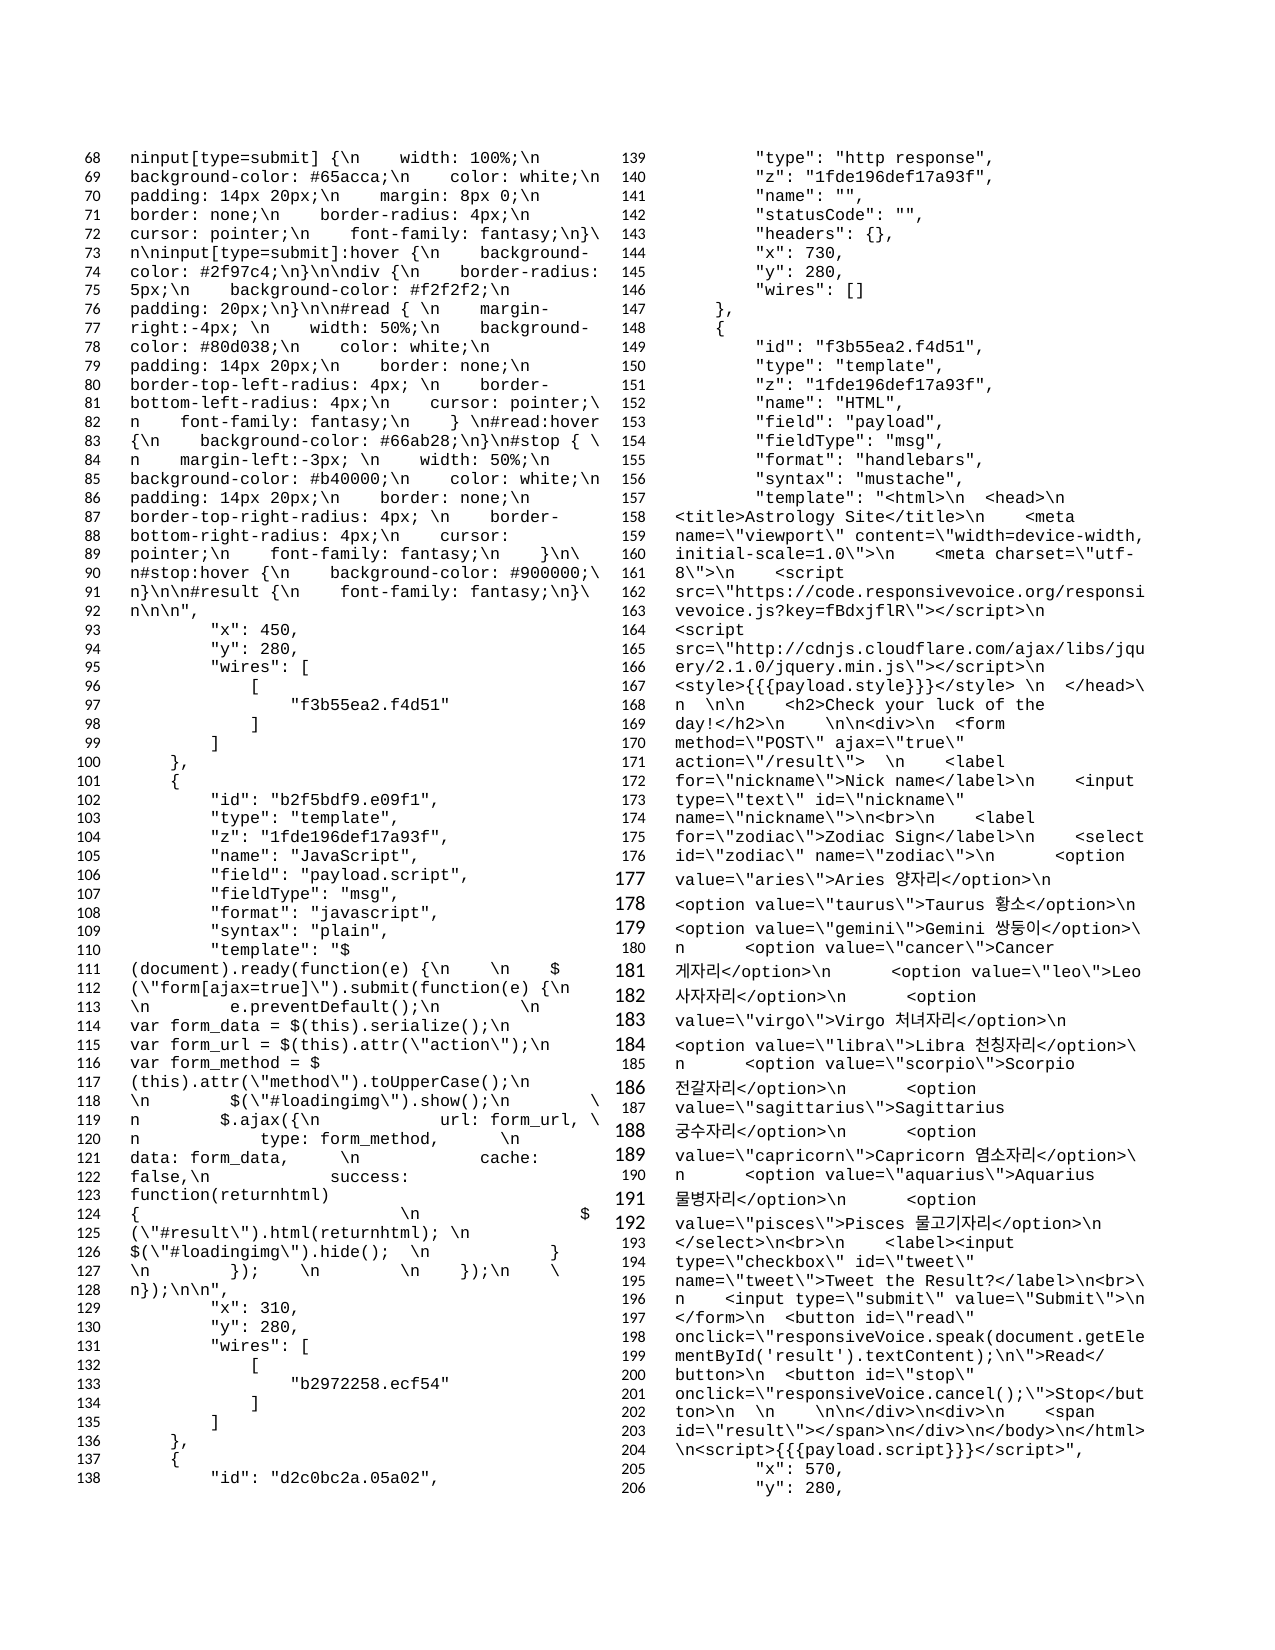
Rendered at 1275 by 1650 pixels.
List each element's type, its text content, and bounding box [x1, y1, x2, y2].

text "format": "handlebars", [675, 452, 1145, 471]
text "type": "template", [130, 810, 600, 829]
text "wires": [ [130, 1338, 600, 1357]
text "id": "f3b55ea2.f4d51", [675, 338, 1145, 357]
text ] [130, 734, 600, 753]
text "syntax": "mustache", [675, 471, 1145, 489]
text "z": "1fde196def17a93f", [675, 376, 1145, 395]
text "statusCode": "", [675, 207, 1145, 225]
text "x": 450, [130, 621, 600, 640]
text [ [130, 1357, 600, 1376]
text "fieldType": "msg", [675, 433, 1145, 452]
text "f3b55ea2.f4d51" [130, 697, 600, 716]
text "field": "payload.script", [130, 866, 600, 885]
text ] [130, 716, 600, 734]
text "b2972258.ecf54" [130, 1376, 600, 1394]
text "id": "d2c0bc2a.05a02", [130, 1470, 600, 1489]
text "type": "http response", [675, 150, 1145, 169]
text "id": "b2f5bdf9.e09f1", [130, 791, 600, 810]
text "template": "$(document).ready(function(e) {\n \n $(\"form[ajax=true]\").submit(function(e) {\n \n e.preventDefault();\n \n var form_data = $(this).serialize();\n var form_url = $(this).attr(\"action\");\n var form_method = $(this).attr(\"method\").toUpperCase();\n \n $(\"#loadingimg\").show();\n \n $.ajax({\n url: form_url, \n type: form_method, \n data: form_data, \n cache: false,\n success: function(returnhtml){ \n $(\"#result\").html(returnhtml); \n $(\"#loadingimg\").hide(); \n } \n }); \n \n });\n \n});\n\n", [130, 942, 600, 1300]
text "template": "<html>\n <head>\n <title>Astrology Site</title>\n <meta name=\"viewport\" content=\"width=device-width, initial-scale=1.0\">\n <meta charset=\"utf-8\">\n <script src=\"https://code.responsivevoice.org/responsivevoice.js?key=fBdxjflR\"></script>\n <script src=\"http://cdnjs.cloudflare.com/ajax/libs/jquery/2.1.0/jquery.min.js\"></script>\n <style>{{{payload.style}}}</style> \n </head>\n \n\n <h2>Check your luck of the day!</h2>\n \n\n<div>\n <form method=\"POST\" ajax=\"true\" action=\"/result\"> \n <label for=\"nickname\">Nick name</label>\n <input type=\"text\" id=\"nickname\" name=\"nickname\">\n<br>\n <label for=\"zodiac\">Zodiac Sign</label>\n <select id=\"zodiac\" name=\"zodiac\">\n <option value=\"aries\">Aries 양자리</option>\n <option value=\"taurus\">Taurus 황소</option>\n <option value=\"gemini\">Gemini 쌍둥이</option>\n <option value=\"cancer\">Cancer 게자리</option>\n <option value=\"leo\">Leo 사자자리</option>\n <option value=\"virgo\">Virgo 처녀자리</option>\n <option value=\"libra\">Libra 천칭자리</option>\n <option value=\"scorpio\">Scorpio 전갈자리</option>\n <option value=\"sagittarius\">Sagittarius 궁수자리</option>\n <option value=\"capricorn\">Capricorn 염소자리</option>\n <option value=\"aquarius\">Aquarius 물병자리</option>\n <option value=\"pisces\">Pisces 물고기자리</option>\n </select>\n<br>\n <label><input type=\"checkbox\" id=\"tweet\" name=\"tweet\">Tweet the Result?</label>\n<br>\n <input type=\"submit\" value=\"Submit\">\n </form>\n <button id=\"read\" onclick=\"responsiveVoice.speak(document.getElementById('result').textContent);\n\">Read</button>\n <button id=\"stop\" onclick=\"responsiveVoice.cancel();\">Stop</button>\n \n \n\n</div>\n<div>\n <span id=\"result\"></span>\n</div>\n</body>\n</html>\n<script>{{{payload.script}}}</script>", [675, 489, 1145, 1461]
text "z": "1fde196def17a93f", [130, 829, 600, 848]
text "wires": [ [130, 659, 600, 678]
text }, [675, 301, 1145, 320]
text "format": "javascript", [130, 904, 600, 923]
text "wires": [] [675, 282, 1145, 301]
text }, [130, 1432, 600, 1451]
text "name": "HTML", [675, 395, 1145, 414]
text "y": 280, [130, 1319, 600, 1338]
text { [675, 320, 1145, 338]
text "field": "payload", [675, 414, 1145, 433]
text "y": 280, [130, 640, 600, 659]
text "syntax": "plain", [130, 923, 600, 942]
text [ [130, 678, 600, 697]
text "headers": {}, [675, 225, 1145, 244]
text ] [130, 1394, 600, 1413]
text { [130, 772, 600, 791]
text "type": "template", [675, 357, 1145, 376]
text "name": "JavaScript", [130, 848, 600, 866]
text { [130, 1451, 600, 1470]
text "x": 730, [675, 244, 1145, 263]
text "z": "1fde196def17a93f", [675, 169, 1145, 188]
text "x": 570, [675, 1461, 1145, 1479]
text "name": "", [675, 188, 1145, 207]
text "y": 280, [675, 263, 1145, 282]
text ] [130, 1413, 600, 1432]
text }, [130, 753, 600, 772]
text "y": 280, [675, 1479, 1145, 1498]
text "fieldType": "msg", [130, 885, 600, 904]
text "x": 310, [130, 1300, 600, 1319]
